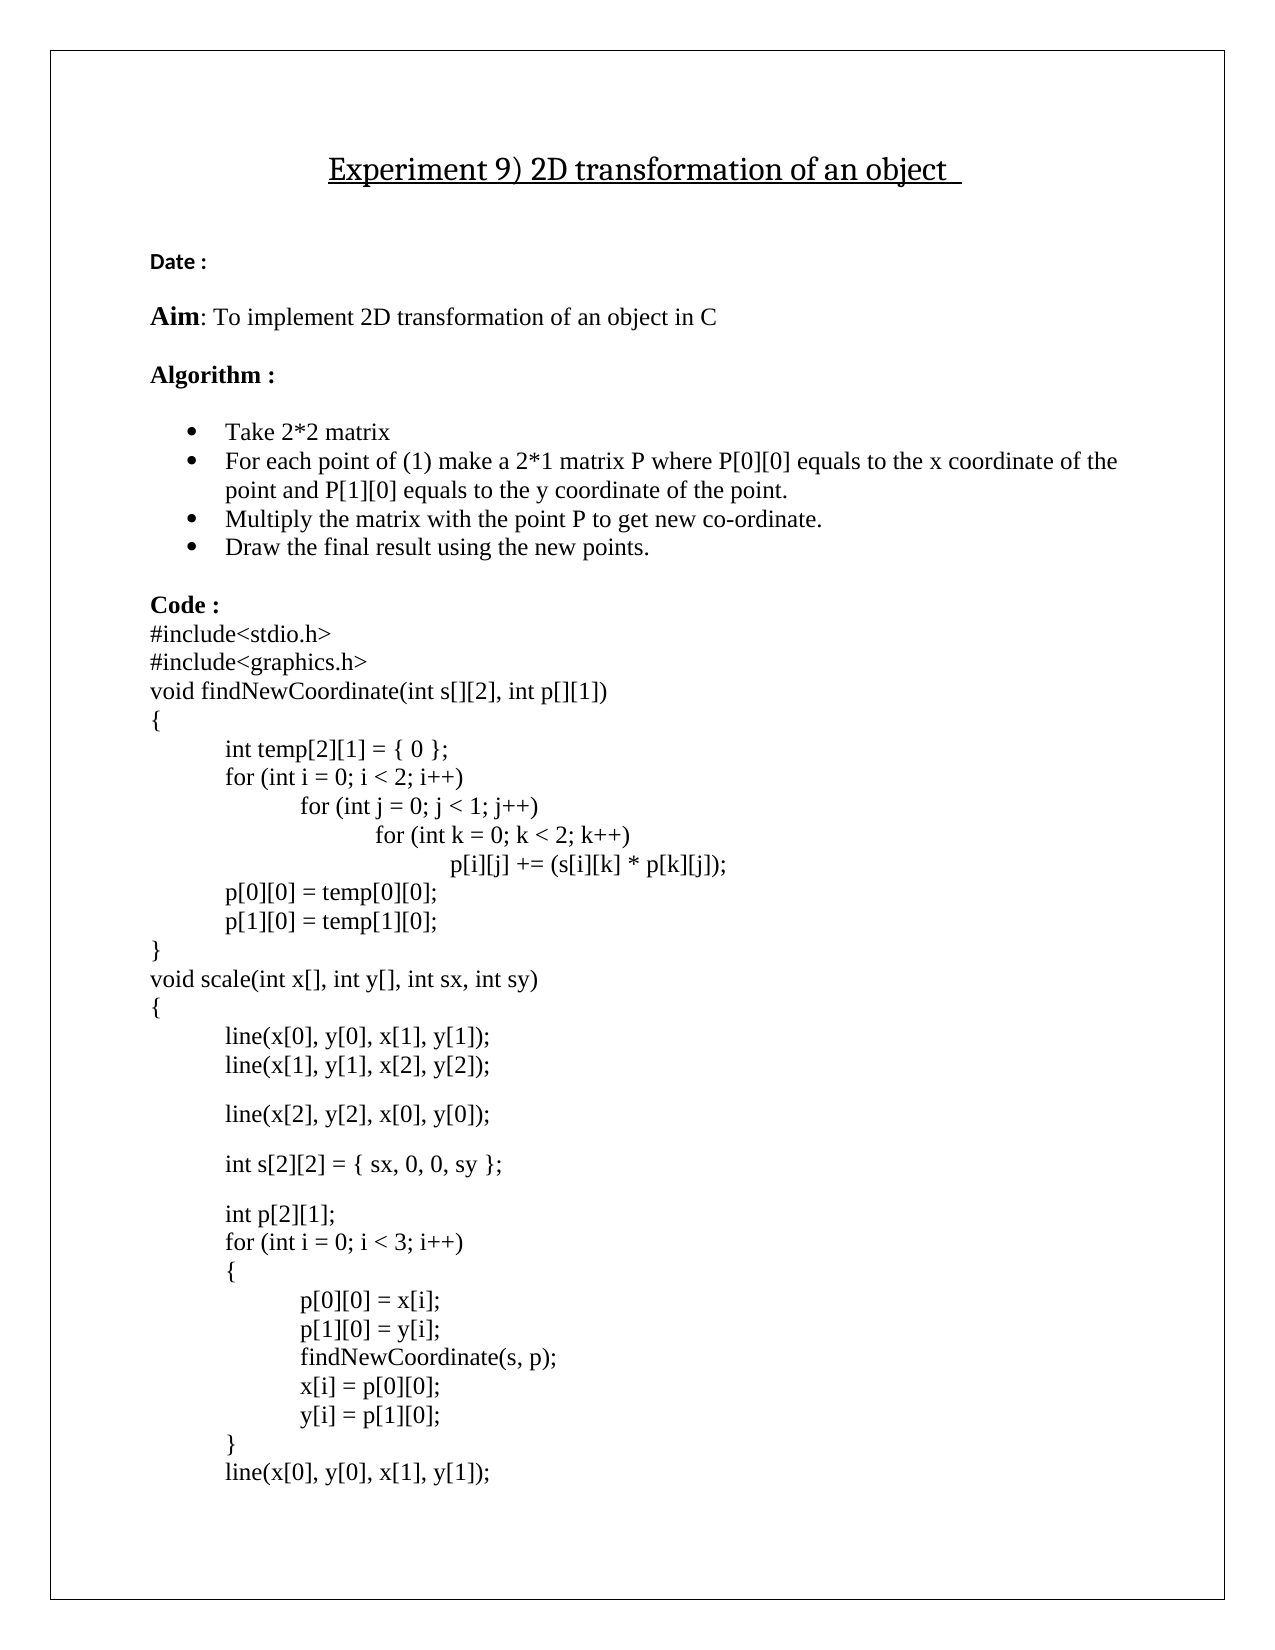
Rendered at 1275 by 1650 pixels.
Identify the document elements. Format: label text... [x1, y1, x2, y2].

text line(x[1], y[1], x[2], y[2]); [225, 1050, 1125, 1079]
list Take 2*2 matrix [187, 417, 1125, 446]
text #include<stdio.h> [150, 619, 1125, 647]
text for (int k = 0; k < 2; k++) [300, 820, 1125, 849]
text findNewCoordinate(s, p); [300, 1342, 1125, 1371]
text void findNewCoordinate(int s[][2], int p[][1]) [150, 676, 1125, 705]
text int p[2][1]; [225, 1199, 1125, 1227]
text int s[2][2] = { sx, 0, 0, sy }; [225, 1149, 1125, 1178]
text Code : [150, 590, 1125, 619]
text Aim: To implement 2D transformation of an object in C [150, 300, 1125, 331]
text p[1][0] = y[i]; [300, 1314, 1125, 1342]
text } [225, 1429, 1125, 1457]
text p[1][0] = temp[1][0]; [225, 906, 1125, 935]
text { [150, 705, 1125, 734]
subtitle Experiment 9) 2D transformation of an object [150, 150, 1125, 188]
text for (int i = 0; i < 2; i++) [225, 762, 1125, 791]
text line(x[0], y[0], x[1], y[1]); [225, 1457, 1125, 1486]
list For each point of (1) make a 2*1 matrix P where P[0][0] equals to the x coordinate of the point and P[1][0] equals to the y coordinate of the point. [187, 446, 1125, 504]
list Draw the final result using the new points. [187, 532, 1125, 561]
text void scale(int x[], int y[], int sx, int sy) [150, 964, 1125, 992]
text p[0][0] = x[i]; [300, 1285, 1125, 1314]
text line(x[2], y[2], x[0], y[0]); [225, 1099, 1125, 1128]
text for (int i = 0; i < 3; i++) [225, 1227, 1125, 1256]
text int temp[2][1] = { 0 }; [225, 734, 1125, 762]
text { [225, 1256, 1125, 1285]
text p[0][0] = temp[0][0]; [225, 877, 1125, 906]
list Multiply the matrix with the point P to get new co-ordinate. [187, 504, 1125, 532]
text } [150, 935, 1125, 964]
text { [150, 992, 1125, 1021]
text Algorithm : [150, 360, 1125, 389]
text Date : [150, 247, 1125, 275]
text line(x[0], y[0], x[1], y[1]); [225, 1021, 1125, 1050]
text y[i] = p[1][0]; [300, 1400, 1125, 1429]
text #include<graphics.h> [150, 647, 1125, 676]
text for (int j = 0; j < 1; j++) [300, 791, 1125, 820]
text x[i] = p[0][0]; [300, 1371, 1125, 1400]
text p[i][j] += (s[i][k] * p[k][j]); [375, 849, 1125, 877]
